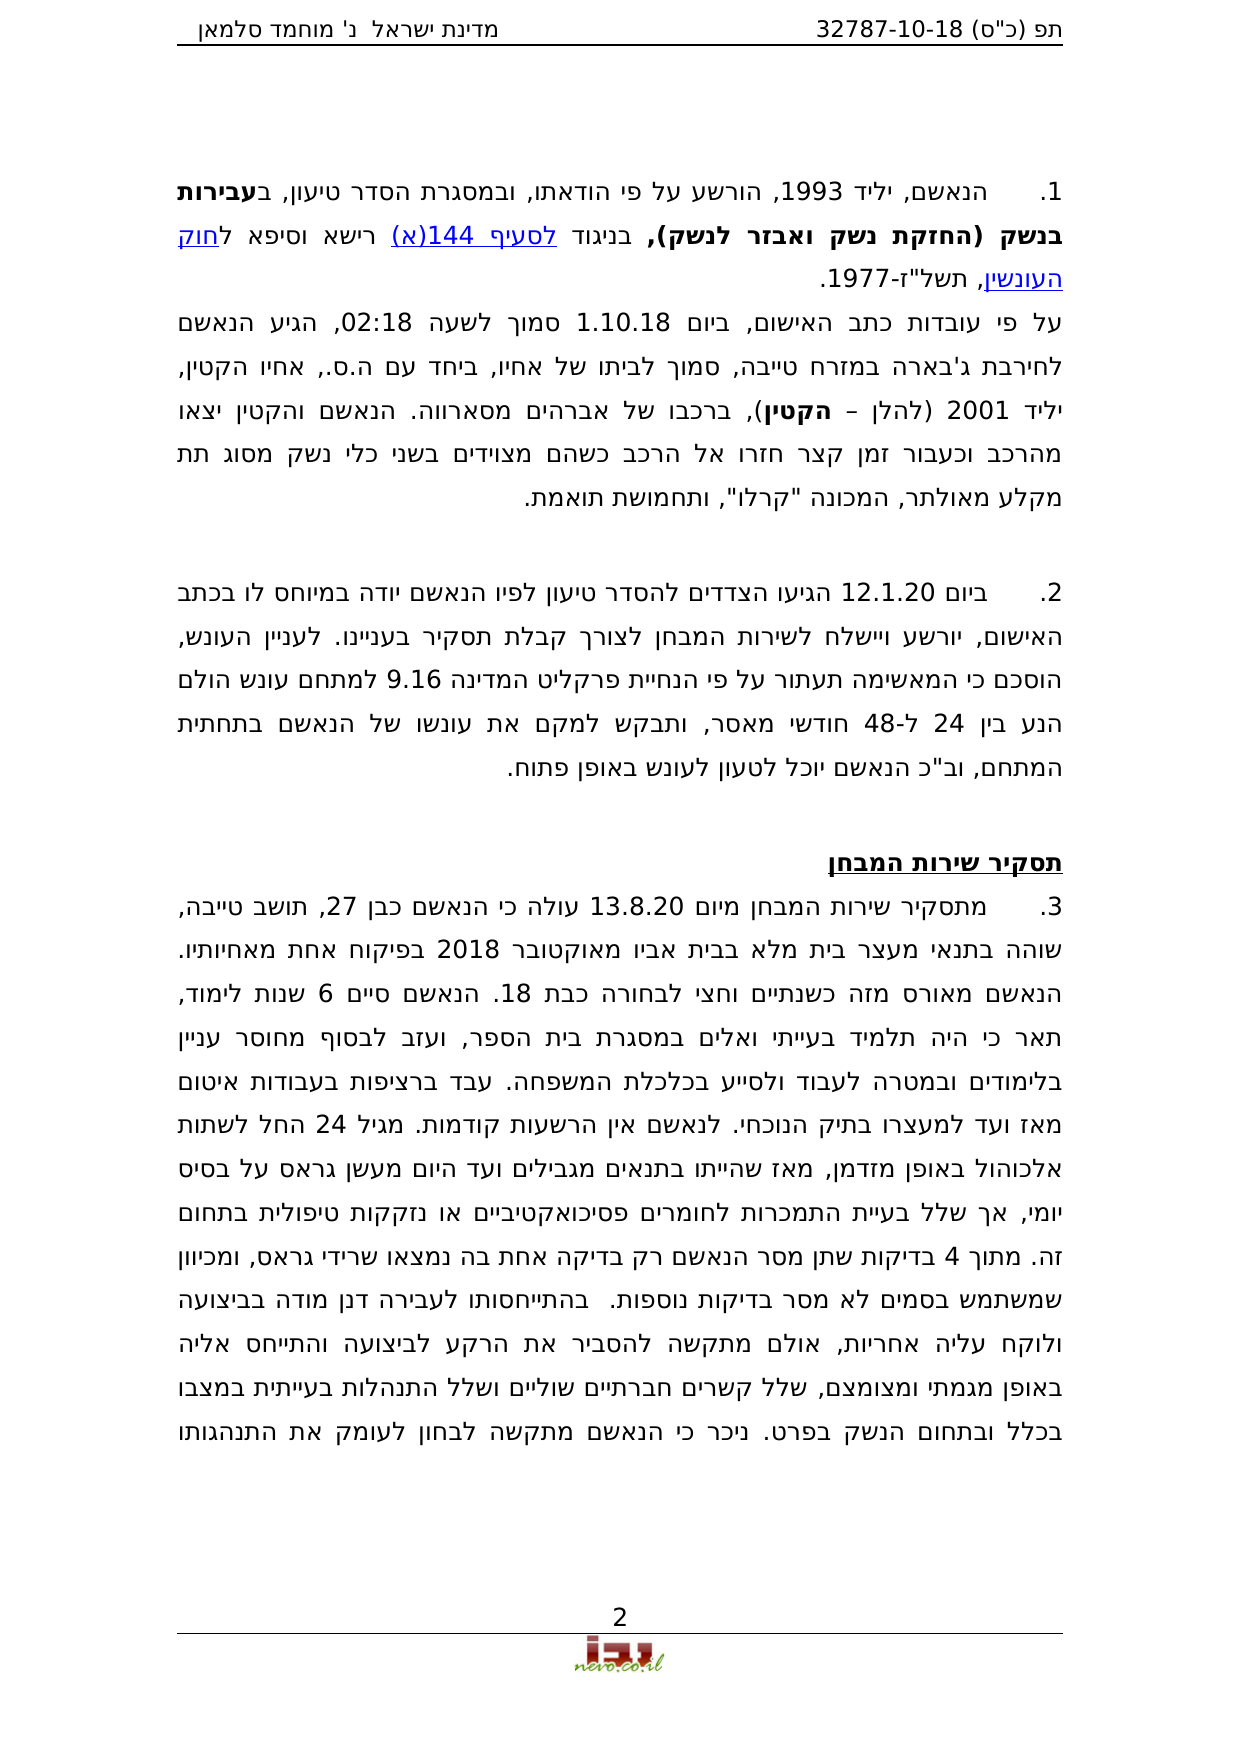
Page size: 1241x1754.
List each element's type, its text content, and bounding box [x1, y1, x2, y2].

picture [574, 1635, 666, 1673]
text על פי עובדות כתב האישום, ביום 1.10.18 סמוך לשעה 02:18, הגיע הנאשם לחירבת ג'בארה במזרח טייבה, סמוך לביתו של אחיו, ביחד עם ה.ס., אחיו הקטין, יליד 2001 (להלן – הקטין), ברכבו של אברהים מסארווה. הנאשם והקטין יצאו מהרכב וכעבור זמן קצר חזרו אל הרכב כשהם מצוידים בשני כלי נשק מסוג תת מקלע מאולתר, המכונה "קרלו", ותחמושת תואמת. [177, 308, 1063, 513]
text תסקיר שירות המבחן [177, 848, 1063, 877]
text 1. הנאשם, יליד 1993, הורשע על פי הודאתו, ובמסגרת הסדר טיעון, בעבירות בנשק (החזקת נשק ואבזר לנשק), בניגוד לסעיף 144(א) רישא וסיפא לחוק העונשין, תשל"ז-1977. [177, 177, 1063, 294]
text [177, 892, 1063, 1446]
text 2. ביום 12.1.20 הגיעו הצדדים להסדר טיעון לפיו הנאשם יודה במיוחס לו בכתב האישום, יורשע ויישלח לשירות המבחן לצורך קבלת תסקיר בעניינו. לעניין העונש, הוסכם כי המאשימה תעתור על פי הנחיית פרקליט המדינה 9.16 למתחם עונש הולם הנע בין 24 ל-48 חודשי מאסר, ותבקש למקם את עונשו של הנאשם בתחתית המתחם, וב"כ הנאשם יוכל לטעון לעונש באופן פתוח. [177, 578, 1063, 782]
